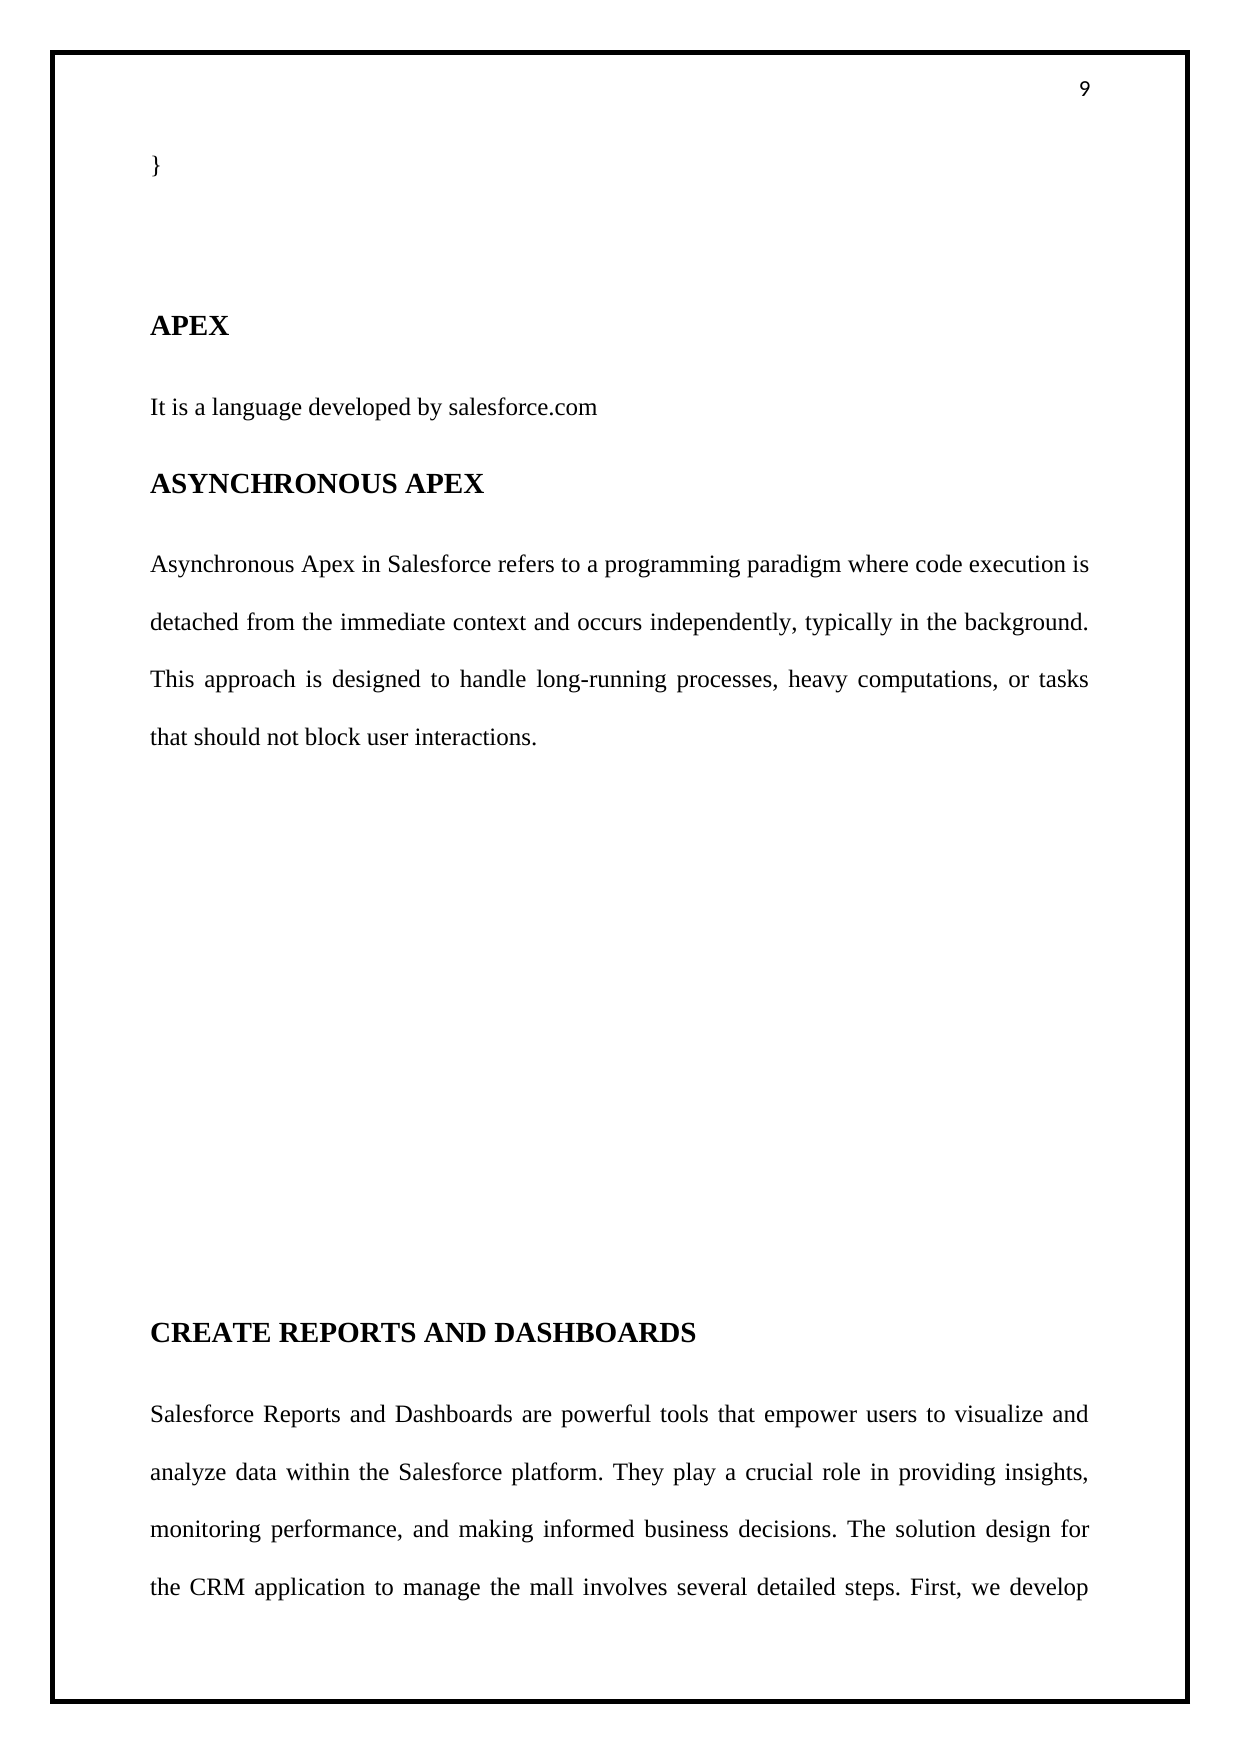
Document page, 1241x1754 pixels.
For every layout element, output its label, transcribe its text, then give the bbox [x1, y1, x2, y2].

text Asynchronous Apex in Salesforce refers to a programming paradigm where code execution is detached from the immediate context and occurs independently, typically in the background. This approach is designed to handle long-running processes, heavy computations, or tasks that should not block user interactions. [150, 549, 1090, 751]
text } [150, 150, 1090, 179]
text APEX [150, 308, 1090, 341]
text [150, 1399, 1090, 1600]
text CREATE REPORTS AND DASHBOARDS [150, 1315, 1090, 1349]
text It is a language developed by salesforce.com [150, 392, 1090, 420]
text ASYNCHRONOUS APEX [150, 466, 1090, 499]
